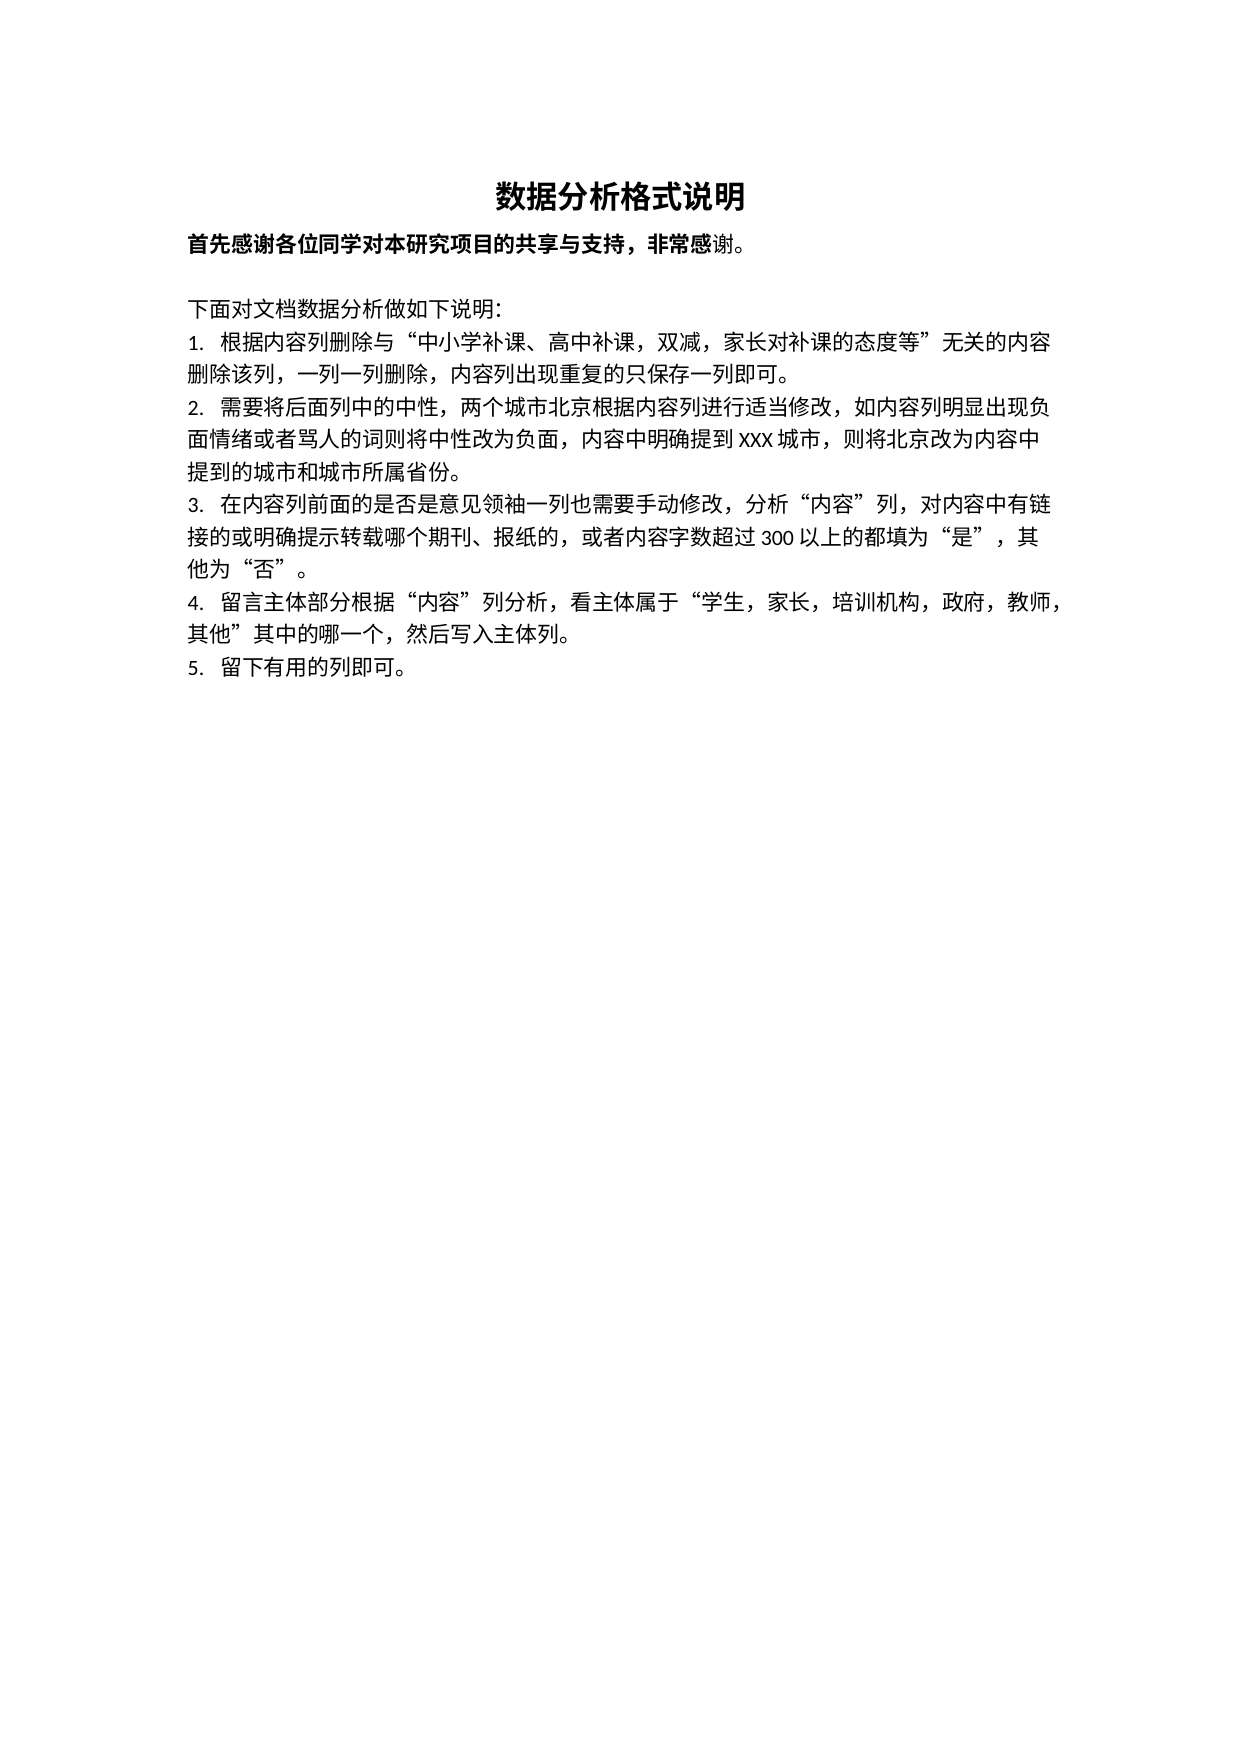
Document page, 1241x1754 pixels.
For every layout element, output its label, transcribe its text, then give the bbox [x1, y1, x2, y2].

list 根据内容列删除与“中小学补课、高中补课，双减，家长对补课的态度等”无关的内容删除该列，一列一列删除，内容列出现重复的只保存一列即可。 [187, 324, 1053, 389]
list 在内容列前面的是否是意见领袖一列也需要手动修改，分析“内容”列，对内容中有链接的或明确提示转载哪个期刊、报纸的，或者内容字数超过300以上的都填为“是”，其他为“否”。 [187, 487, 1053, 584]
list 需要将后面列中的中性，两个城市北京根据内容列进行适当修改，如内容列明显出现负面情绪或者骂人的词则将中性改为负面，内容中明确提到XXX城市，则将北京改为内容中提到的城市和城市所属省份。 [187, 389, 1053, 487]
text 数据分析格式说明 [187, 162, 1053, 227]
list 留言主体部分根据“内容”列分析，看主体属于“学生，家长，培训机构，政府，教师，其他”其中的哪一个，然后写入主体列。 [187, 584, 1053, 649]
text 首先感谢各位同学对本研究项目的共享与支持，非常感谢。 [187, 227, 1053, 259]
text 下面对文档数据分析做如下说明： [187, 292, 1053, 324]
list 留下有用的列即可。 [187, 649, 1053, 682]
